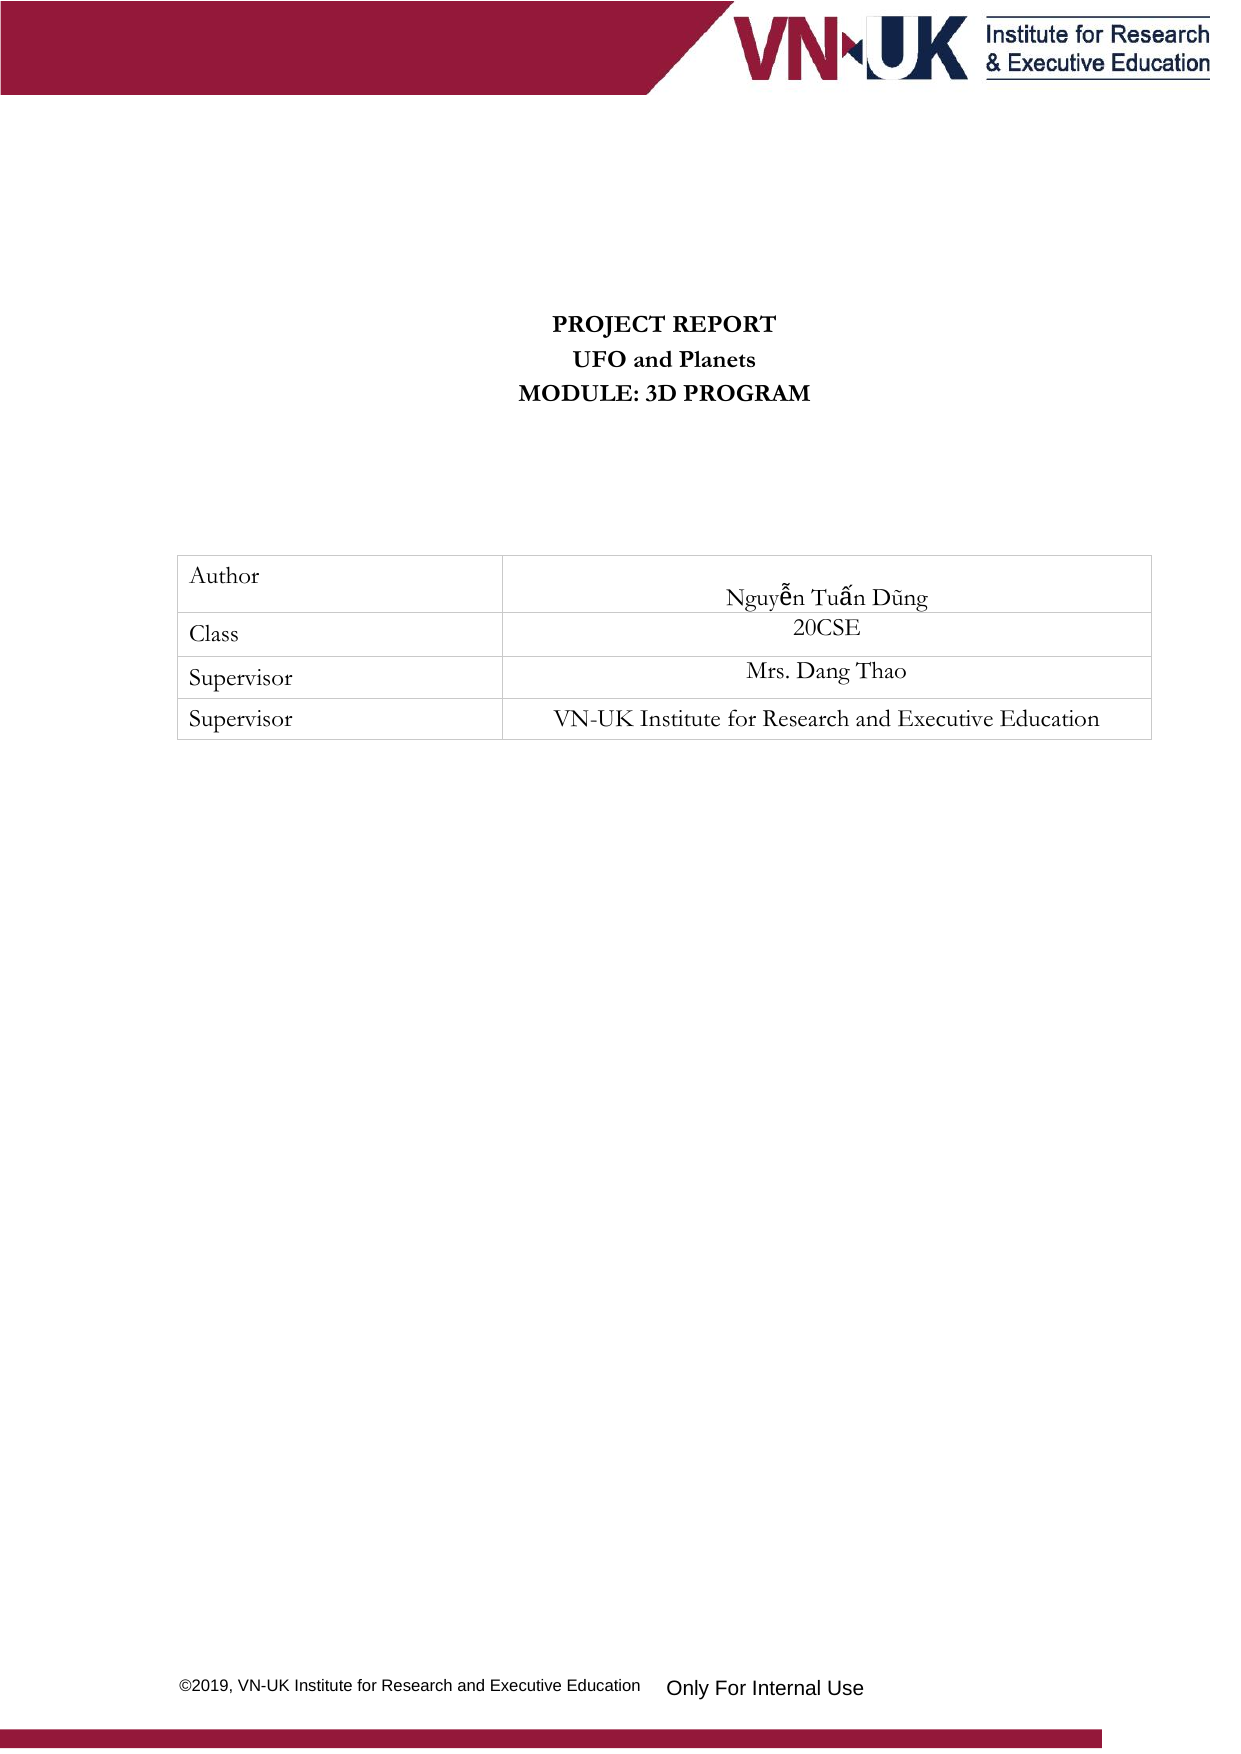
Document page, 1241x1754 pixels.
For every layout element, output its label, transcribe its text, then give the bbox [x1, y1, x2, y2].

table_cell Supervisor [178, 699, 502, 739]
table_cell 20CSE [503, 613, 1151, 656]
text UFO and Planets [177, 346, 1152, 374]
table_cell Supervisor [178, 657, 502, 698]
table_header Author [178, 556, 502, 612]
picture [0, 1, 1210, 95]
text PROJECT REPORT [177, 311, 1152, 339]
table_cell Class [178, 613, 502, 656]
table_cell Mrs. Dang Thao [503, 657, 1151, 698]
table_header Nguyễn Tuấn Dũng [503, 556, 1151, 612]
text MODULE: 3D PROGRAM [177, 380, 1152, 408]
table_cell VN-UK Institute for Research and Executive Education [503, 699, 1151, 739]
